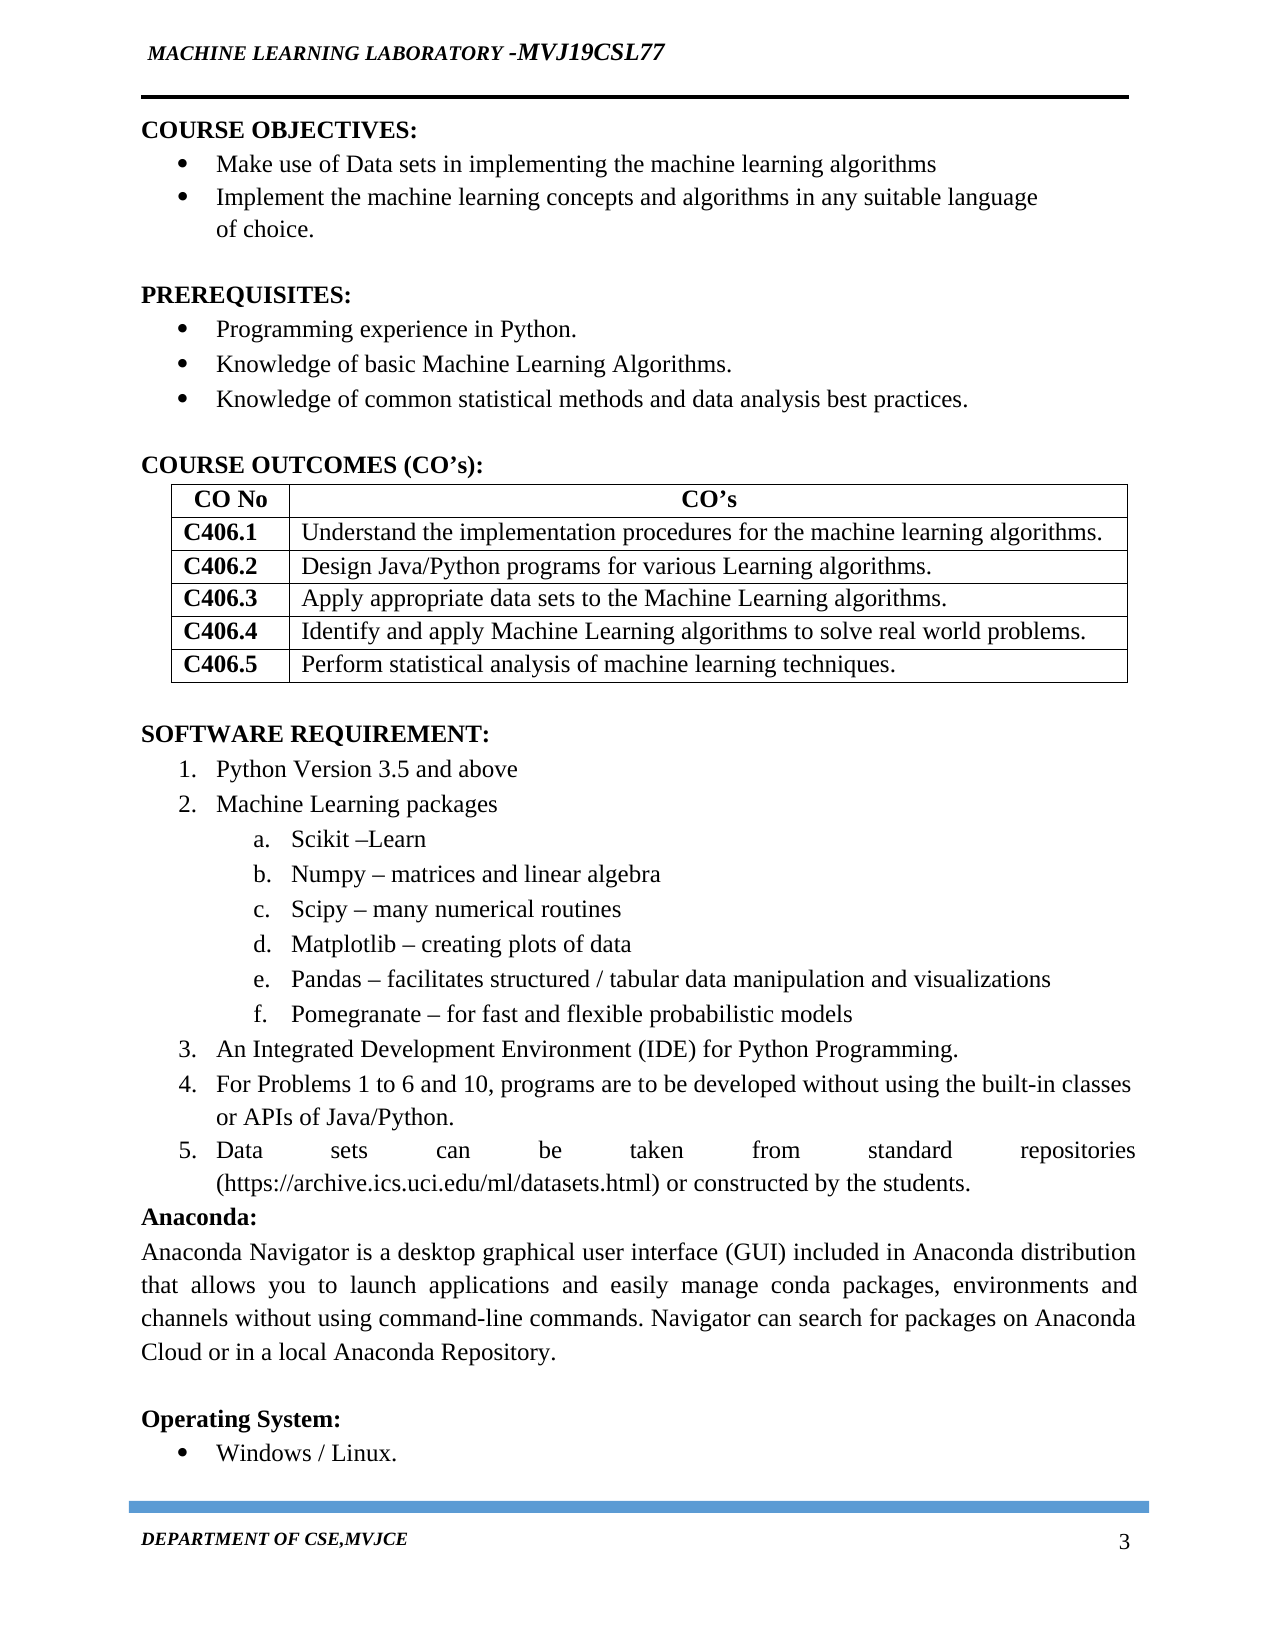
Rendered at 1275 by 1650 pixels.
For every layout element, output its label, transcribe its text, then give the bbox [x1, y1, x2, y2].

subtitle COURSE OBJECTIVES: [141, 116, 1214, 144]
table_header CO No [172, 485, 289, 517]
list Windows / Linux. [178, 1438, 1214, 1467]
list Scikit –Learn [253, 824, 1214, 853]
table_cell C406.1 [172, 518, 289, 549]
subtitle Anaconda: [141, 1202, 1214, 1231]
table_cell Understand the implementation procedures for the machine learning algorithms. [290, 518, 1127, 549]
list Machine Learning packages [178, 789, 1214, 818]
table_header CO’s [290, 485, 1127, 517]
text SOFTWARE REQUIREMENT: [141, 719, 1214, 748]
list Python Version 3.5 and above [178, 754, 1214, 783]
list Matplotlib – creating plots of data [253, 929, 1214, 958]
list Knowledge of common statistical methods and data analysis best practices. [178, 384, 1214, 413]
table_cell Design Java/Python programs for various Learning algorithms. [290, 551, 1127, 583]
list Numpy – matrices and linear algebra [253, 859, 1214, 888]
list Make use of Data sets in implementing the machine learning algorithms [178, 149, 1214, 178]
subtitle COURSE OUTCOMES (CO’s): [141, 450, 1214, 479]
table_cell Apply appropriate data sets to the Machine Learning algorithms. [290, 584, 1127, 616]
list Knowledge of basic Machine Learning Algorithms. [178, 349, 1214, 378]
list Implement the machine learning concepts and algorithms in any suitable language of choice. [178, 182, 1064, 243]
table_cell C406.4 [172, 617, 289, 649]
table_cell Identify and apply Machine Learning algorithms to solve real world problems. [290, 617, 1127, 649]
list An Integrated Development Environment (IDE) for Python Programming. [178, 1034, 1214, 1063]
table_cell C406.2 [172, 551, 289, 583]
table_cell Perform statistical analysis of machine learning techniques. [290, 650, 1127, 682]
list Programming experience in Python. [178, 314, 1214, 343]
list For Problems 1 to 6 and 10, programs are to be developed without using the built-in classes or APIs of Java/Python. [178, 1069, 1132, 1131]
list Data sets can be taken from standard repositories (https://archive.ics.uci.edu/ml/datasets.html) or constructed by the students. [178, 1135, 1137, 1197]
list Scipy – many numerical routines [253, 894, 1214, 923]
subtitle PREREQUISITES: [141, 280, 1214, 308]
list Pomegranate – for fast and flexible probabilistic models [253, 999, 1214, 1028]
text Anaconda Navigator is a desktop graphical user interface (GUI) included in Anaconda distribution that allows you to launch applications and easily manage conda packages, environments and channels without using command-line commands. Navigator can search for packages on Anaconda Cloud or in a local Anaconda Repository. [141, 1237, 1137, 1365]
subtitle Operating System: [141, 1404, 1214, 1433]
list Pandas – facilitates structured / tabular data manipulation and visualizations [253, 964, 1214, 993]
table_cell C406.5 [172, 650, 289, 682]
table_cell C406.3 [172, 584, 289, 616]
